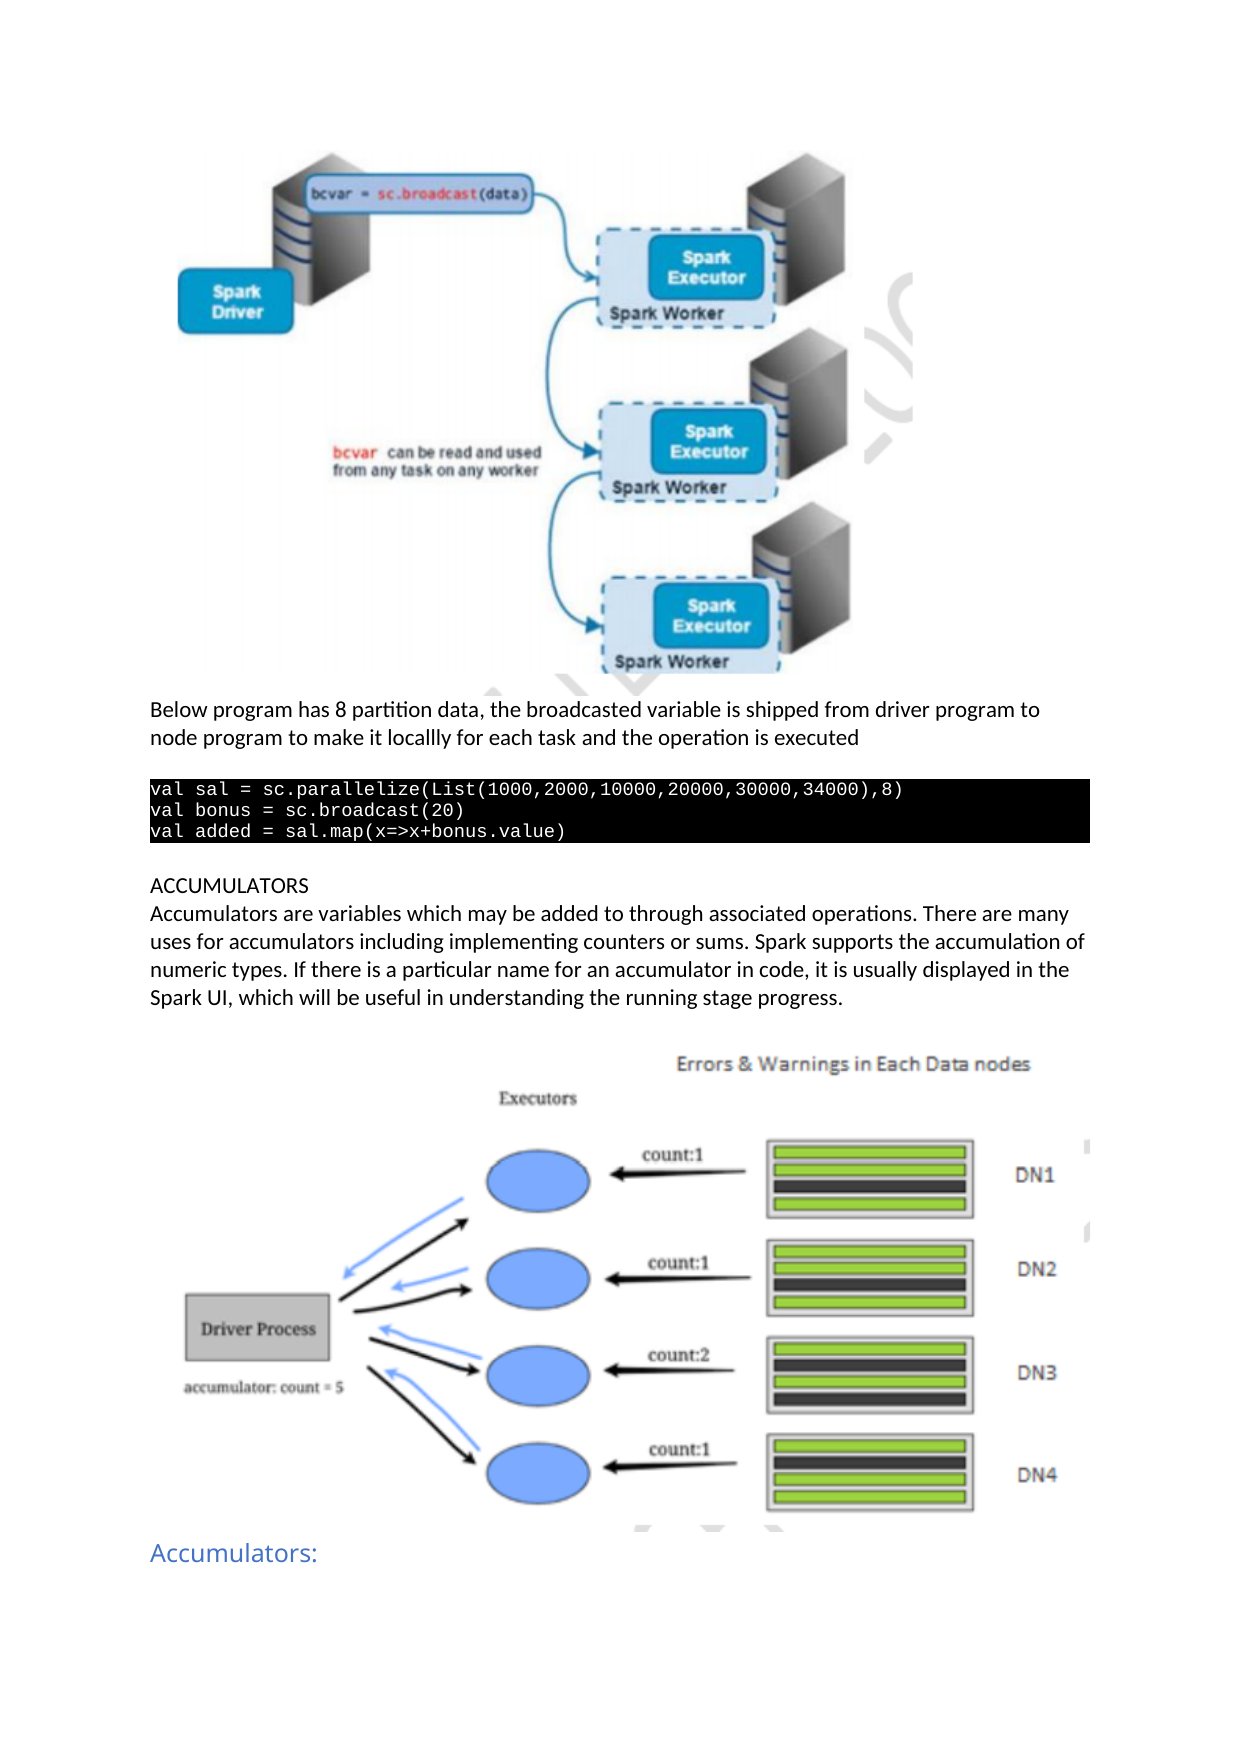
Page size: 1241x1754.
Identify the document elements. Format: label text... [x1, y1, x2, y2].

text val sal = sc.parallelize(List(1000,2000,10000,20000,30000,34000),8) [150, 779, 1090, 801]
picture [150, 150, 913, 696]
text val bonus = sc.broadcast(20) [150, 801, 1090, 822]
text ACCUMULATORS [150, 871, 1090, 899]
text val added = sal.map(x=>x+bonus.value) [150, 822, 1090, 843]
text Below program has 8 partition data, the broadcasted variable is shipped from driver program to node program to make it locallly for each task and the operation is executed [150, 695, 1090, 751]
picture [150, 1011, 1091, 1532]
text Accumulators are variables which may be added to through associated operations. There are many uses for accumulators including implementing counters or sums. Spark supports the accumulation of numeric types. If there is a particular name for an accumulator in code, it is usually displayed in the Spark UI, which will be useful in understanding the running stage progress. [150, 899, 1090, 1011]
subtitle Accumulators: [150, 1536, 1090, 1570]
